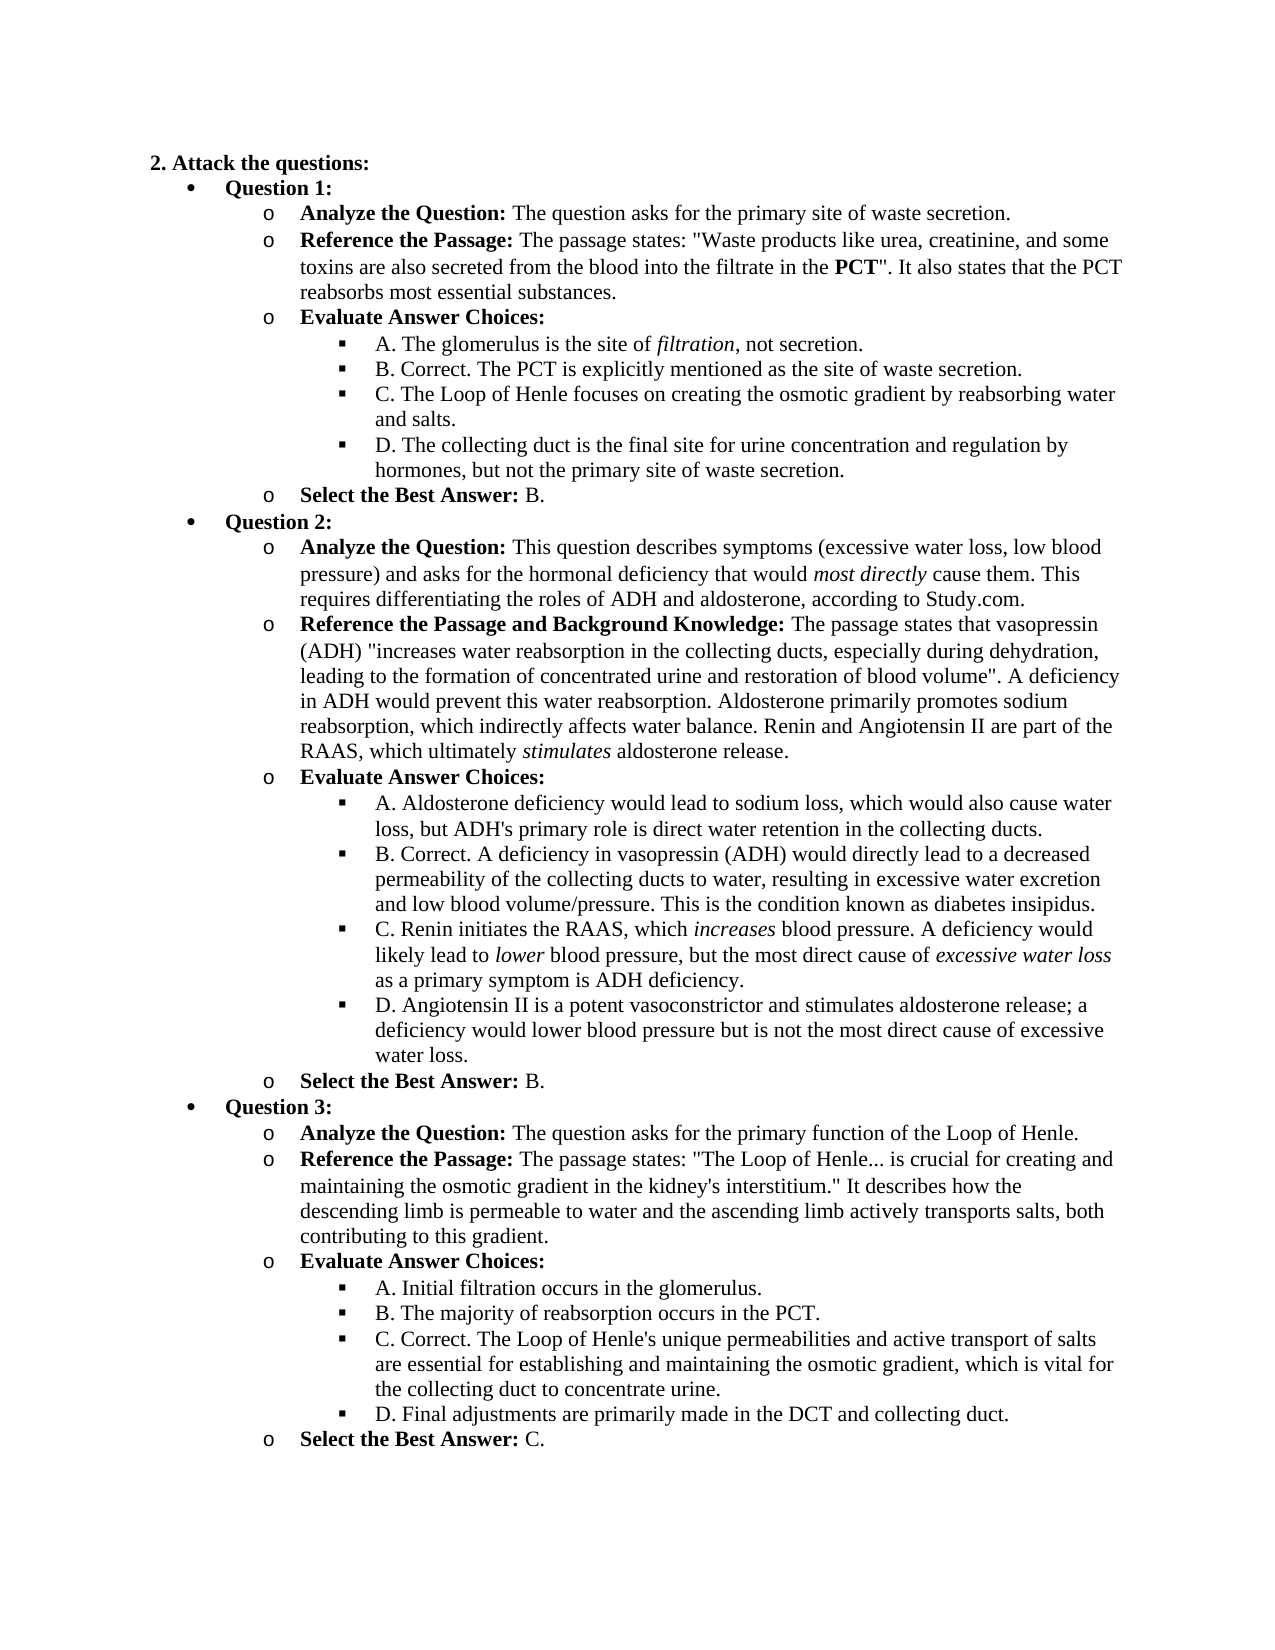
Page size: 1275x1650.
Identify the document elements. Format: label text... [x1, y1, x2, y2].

list C. The Loop of Henle focuses on creating the osmotic gradient by reabsorbing water and salts. [337, 381, 1125, 432]
list Evaluate Answer Choices: [262, 1248, 1125, 1275]
list D. The collecting duct is the final site for urine concentration and regulation by hormones, but not the primary site of waste secretion. [337, 432, 1125, 482]
list Analyze the Question: This question describes symptoms (excessive water loss, low blood pressure) and asks for the hormonal deficiency that would most directly cause them. This requires differentiating the roles of ADH and aldosterone, according to Study.com. [262, 534, 1125, 611]
list Evaluate Answer Choices: [262, 304, 1125, 331]
list Analyze the Question: The question asks for the primary site of waste secretion. [262, 200, 1125, 227]
list Reference the Passage: The passage states: "The Loop of Henle... is crucial for creating and maintaining the osmotic gradient in the kidney's interstitium." It describes how the descending limb is permeable to water and the ascending limb actively transports salts, both contributing to this gradient. [262, 1146, 1125, 1248]
text 2. Attack the questions: [150, 150, 1125, 175]
list C. Renin initiates the RAAS, which increases blood pressure. A deficiency would likely lead to lower blood pressure, but the most direct cause of excessive water loss as a primary symptom is ADH deficiency. [337, 916, 1125, 992]
list Select the Best Answer: B. [262, 482, 1125, 509]
list B. The majority of reabsorption occurs in the PCT. [337, 1300, 1125, 1326]
list C. Correct. The Loop of Henle's unique permeabilities and active transport of salts are essential for establishing and maintaining the osmotic gradient, which is vital for the collecting duct to concentrate urine. [337, 1326, 1125, 1401]
list D. Final adjustments are primarily made in the DCT and collecting duct. [337, 1401, 1125, 1426]
list B. Correct. A deficiency in vasopressin (ADH) would directly lead to a decreased permeability of the collecting ducts to water, resulting in excessive water excretion and low blood volume/pressure. This is the condition known as diabetes insipidus. [337, 841, 1125, 916]
list Question 3: [187, 1094, 1125, 1119]
list A. Aldosterone deficiency would lead to sodium loss, which would also cause water loss, but ADH's primary role is direct water retention in the collecting ducts. [337, 790, 1125, 841]
list Evaluate Answer Choices: [262, 764, 1125, 790]
list Select the Best Answer: B. [262, 1068, 1125, 1094]
list A. The glomerulus is the site of filtration, not secretion. [337, 331, 1125, 356]
list Question 1: [187, 175, 1125, 200]
list Reference the Passage and Background Knowledge: The passage states that vasopressin (ADH) "increases water reabsorption in the collecting ducts, especially during dehydration, leading to the formation of concentrated urine and restoration of blood volume". A deficiency in ADH would prevent this water reabsorption. Aldosterone primarily promotes sodium reabsorption, which indirectly affects water balance. Renin and Angiotensin II are part of the RAAS, which ultimately stimulates aldosterone release. [262, 611, 1125, 764]
list Reference the Passage: The passage states: "Waste products like urea, creatinine, and some toxins are also secreted from the blood into the filtrate in the PCT". It also states that the PCT reabsorbs most essential substances. [262, 227, 1125, 304]
list Question 2: [187, 509, 1125, 534]
list B. Correct. The PCT is explicitly mentioned as the site of waste secretion. [337, 356, 1125, 381]
list Select the Best Answer: C. [262, 1426, 1125, 1453]
list A. Initial filtration occurs in the glomerulus. [337, 1275, 1125, 1300]
list D. Angiotensin II is a potent vasoconstrictor and stimulates aldosterone release; a deficiency would lower blood pressure but is not the most direct cause of excessive water loss. [337, 992, 1125, 1068]
list Analyze the Question: The question asks for the primary function of the Loop of Henle. [262, 1119, 1125, 1146]
